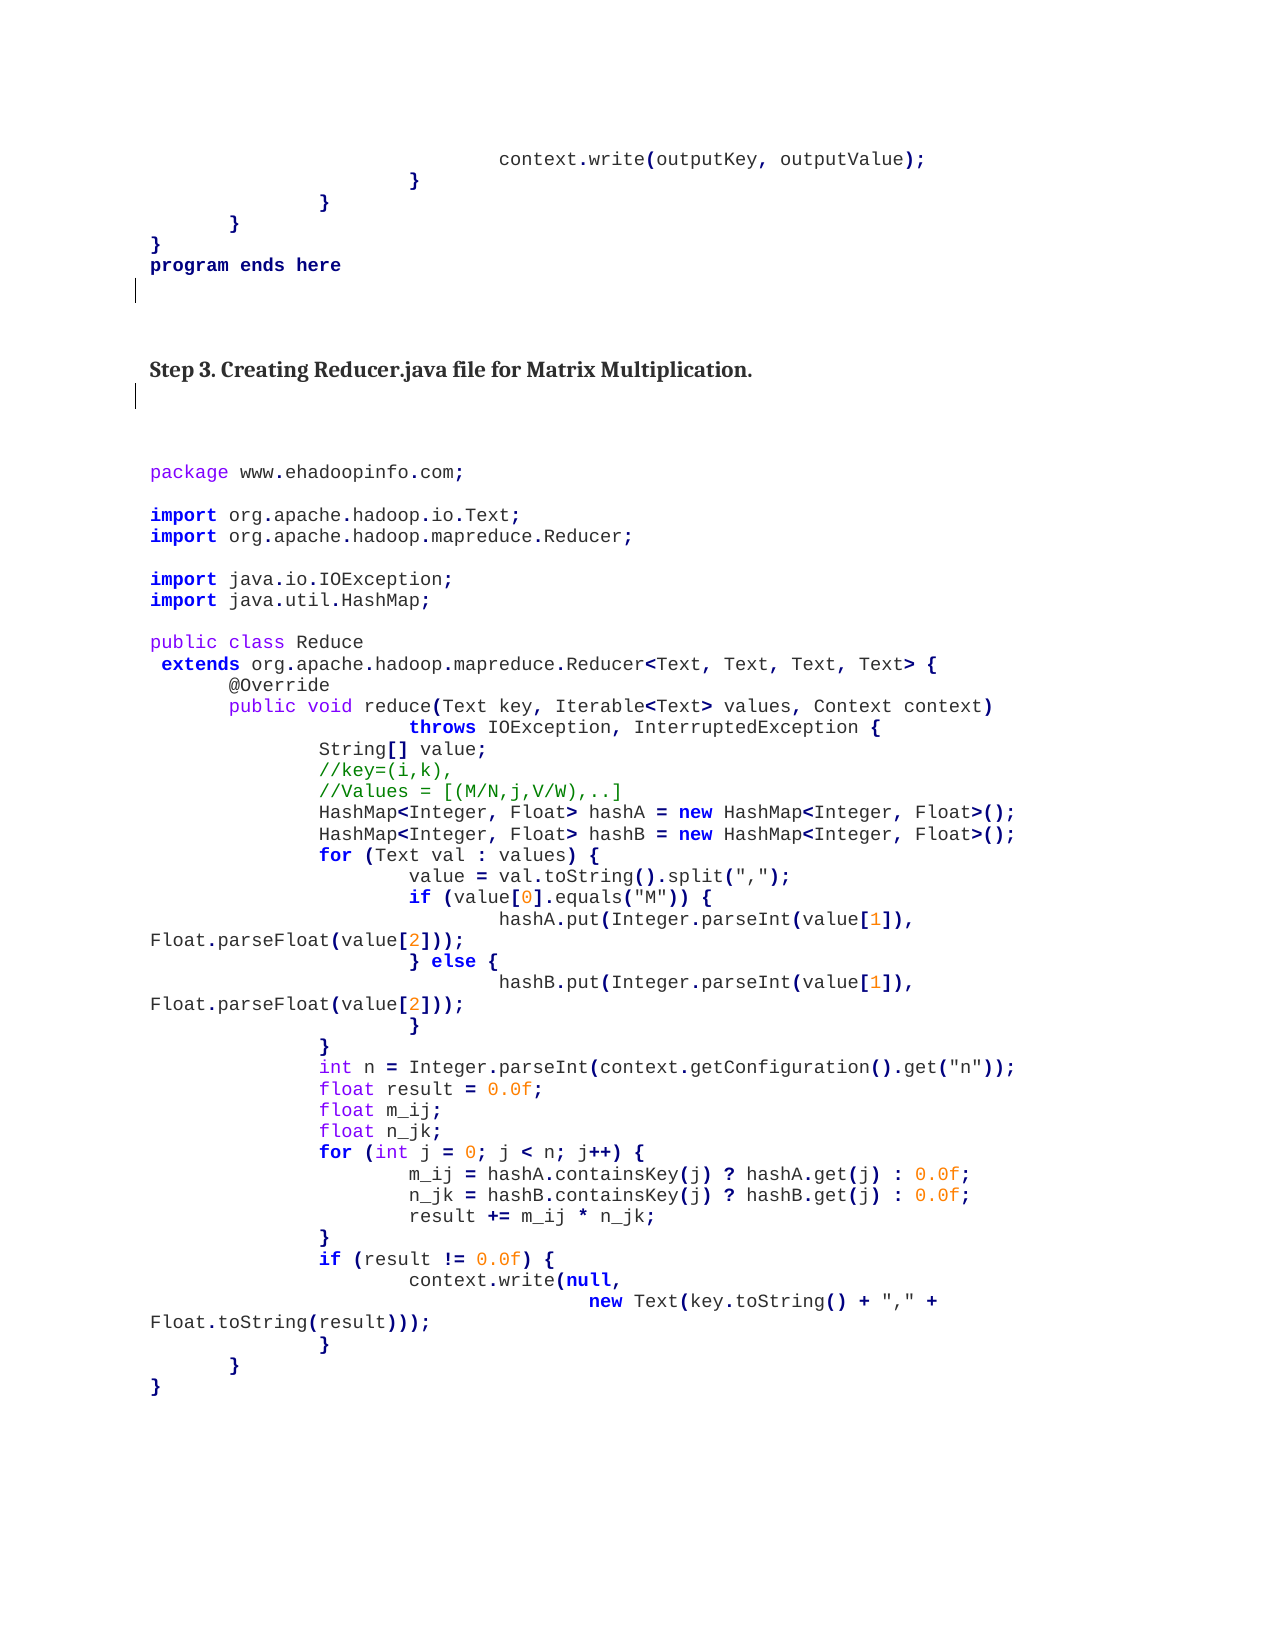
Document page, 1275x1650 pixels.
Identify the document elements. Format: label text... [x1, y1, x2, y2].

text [150, 150, 1125, 277]
text package www.ehadoopinfo.com; import org.apache.hadoop.io.Text; import org.apache.hadoop.mapreduce.Reducer; import java.io.IOException; import java.util.HashMap; public class Reduce extends org.apache.hadoop.mapreduce.Reducer<Text, Text, Text, Text> { @Override public void reduce(Text key, Iterable<Text> values, Context context) throws IOException, InterruptedException { String[] value; //key=(i,k), //Values = [(M/N,j,V/W),..] HashMap<Integer, Float> hashA = new HashMap<Integer, Float>(); HashMap<Integer, Float> hashB = new HashMap<Integer, Float>(); for (Text val : values) { value = val.toString().split(","); if (value[0].equals("M")) { hashA.put(Integer.parseInt(value[1]), Float.parseFloat(value[2])); } else { hashB.put(Integer.parseInt(value[1]), Float.parseFloat(value[2])); } } int n = Integer.parseInt(context.getConfiguration().get("n")); float result = 0.0f; float m_ij; float n_jk; for (int j = 0; j < n; j++) { m_ij = hashA.containsKey(j) ? hashA.get(j) : 0.0f; n_jk = hashB.containsKey(j) ? hashB.get(j) : 0.0f; result += m_ij * n_jk; } if (result != 0.0f) { context.write(null, new Text(key.toString() + "," + Float.toString(result))); } } } [150, 463, 1125, 1398]
text Step 3. Creating Reducer.java file for Matrix Multiplication. [150, 357, 1125, 383]
